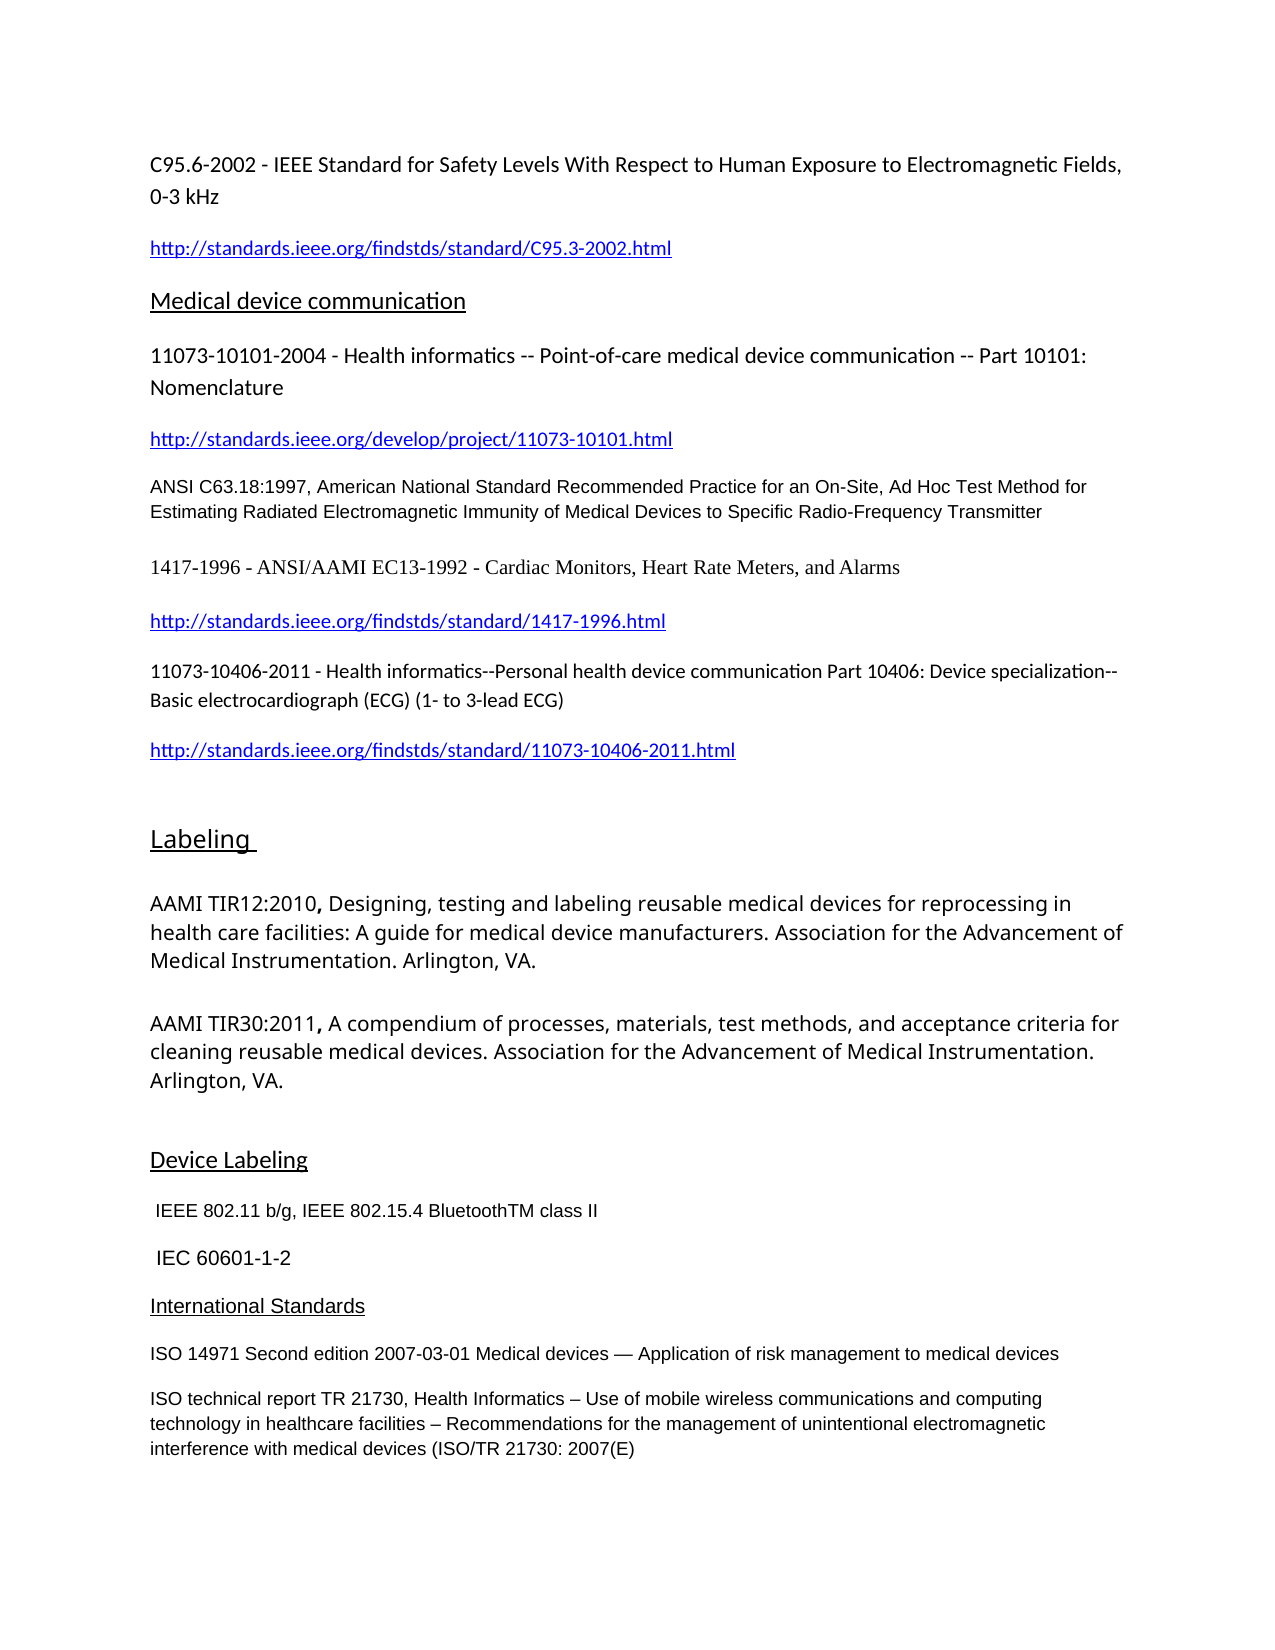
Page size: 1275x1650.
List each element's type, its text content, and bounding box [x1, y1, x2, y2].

text 11073-10406-2011 - Health informatics--Personal health device communication Part 10406: Device specialization--Basic electrocardiograph (ECG) (1- to 3-lead ECG) [150, 658, 1125, 713]
text http://standards.ieee.org/develop/project/11073-10101.html [150, 426, 1125, 452]
text ANSI C63.18:1997, American National Standard Recommended Practice for an On-Site, Ad Hoc Test Method for Estimating Radiated Electromagnetic Immunity of Medical Devices to Specific Radio-Frequency Transmitter [150, 476, 1125, 523]
text IEC 60601-1-2 [150, 1246, 1125, 1270]
text Medical device communication [150, 285, 1125, 316]
text http://standards.ieee.org/findstds/standard/11073-10406-2011.html [150, 737, 1125, 763]
text http://standards.ieee.org/findstds/standard/C95.3-2002.html [150, 235, 1125, 261]
text ISO 14971 Second edition 2007-03-01 Medical devices — Application of risk management to medical devices [150, 1342, 1125, 1364]
text International Standards [150, 1294, 1125, 1318]
text Device Labeling [150, 1144, 1125, 1175]
text AAMI TIR12:2010, Designing, testing and labeling reusable medical devices for reprocessing in health care facilities: A guide for medical device manufacturers. Association for the Advancement of Medical Instrumentation. Arlington, VA. [150, 889, 1125, 975]
text ISO technical report TR 21730, Health Informatics – Use of mobile wireless communications and computing technology in healthcare facilities – Recommendations for the management of unintentional electromagnetic interference with medical devices (ISO/TR 21730: 2007(E) [150, 1388, 1125, 1459]
text 1417-1996 - ANSI/AAMI EC13-1992 - Cardiac Monitors, Heart Rate Meters, and Alarms [150, 555, 1125, 579]
text AAMI TIR30:2011, A compendium of processes, materials, test methods, and acceptance criteria for cleaning reusable medical devices. Association for the Advancement of Medical Instrumentation. Arlington, VA. [150, 1009, 1125, 1094]
text http://standards.ieee.org/findstds/standard/1417-1996.html [150, 608, 1125, 634]
text 11073-10101-2004 - Health informatics -- Point-of-care medical device communication -- Part 10101: Nomenclature [150, 341, 1125, 401]
text C95.6-2002 - IEEE Standard for Safety Levels With Respect to Human Exposure to Electromagnetic Fields, 0-3 kHz [150, 150, 1125, 210]
text Labeling [150, 821, 1125, 856]
text IEEE 802.11 b/g, IEEE 802.15.4 BluetoothTM class II [150, 1200, 1125, 1222]
